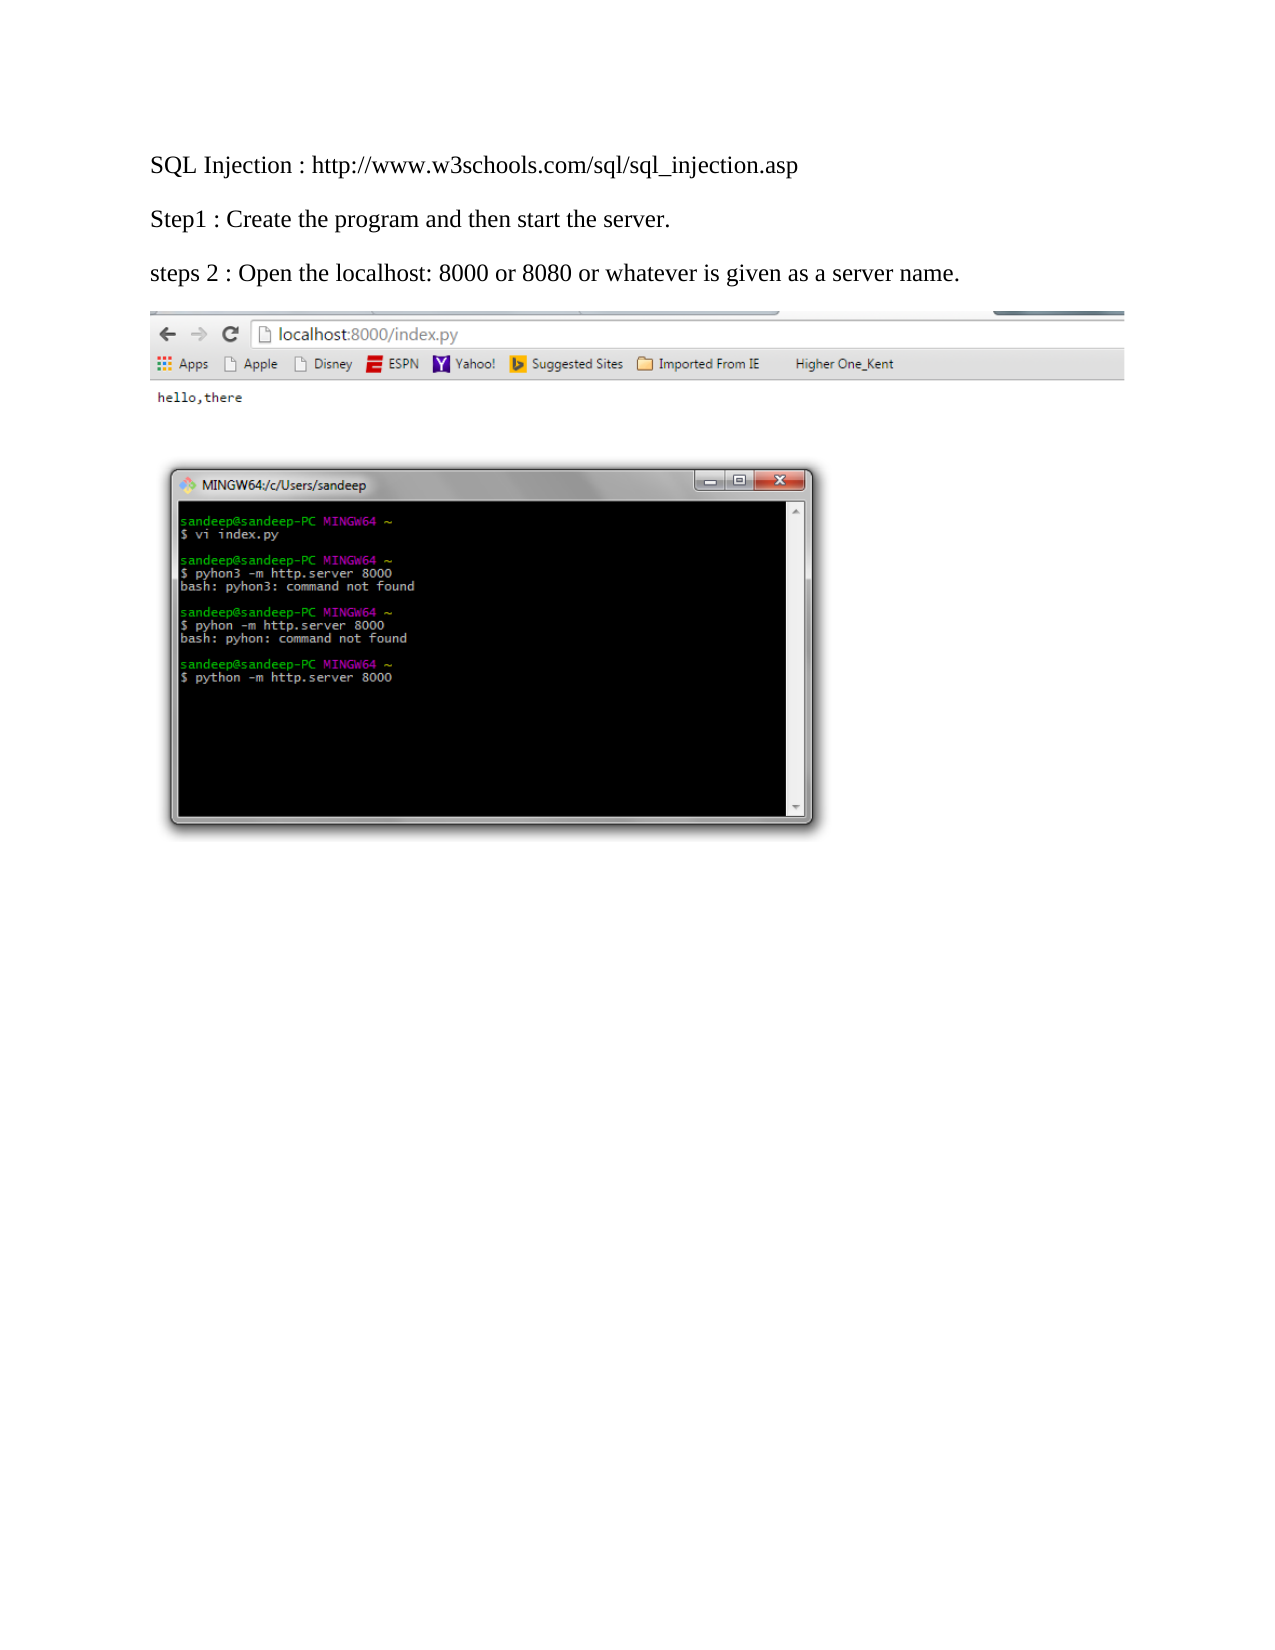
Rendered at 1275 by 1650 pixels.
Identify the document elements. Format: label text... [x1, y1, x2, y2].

picture [150, 311, 1125, 842]
text steps 2 : Open the localhost: 8000 or 8080 or whatever is given as a server name. [150, 258, 1125, 286]
text SQL Injection : http://www.w3schools.com/sql/sql_injection.asp [150, 150, 1125, 179]
text Step1 : Create the program and then start the server. [150, 204, 1125, 233]
